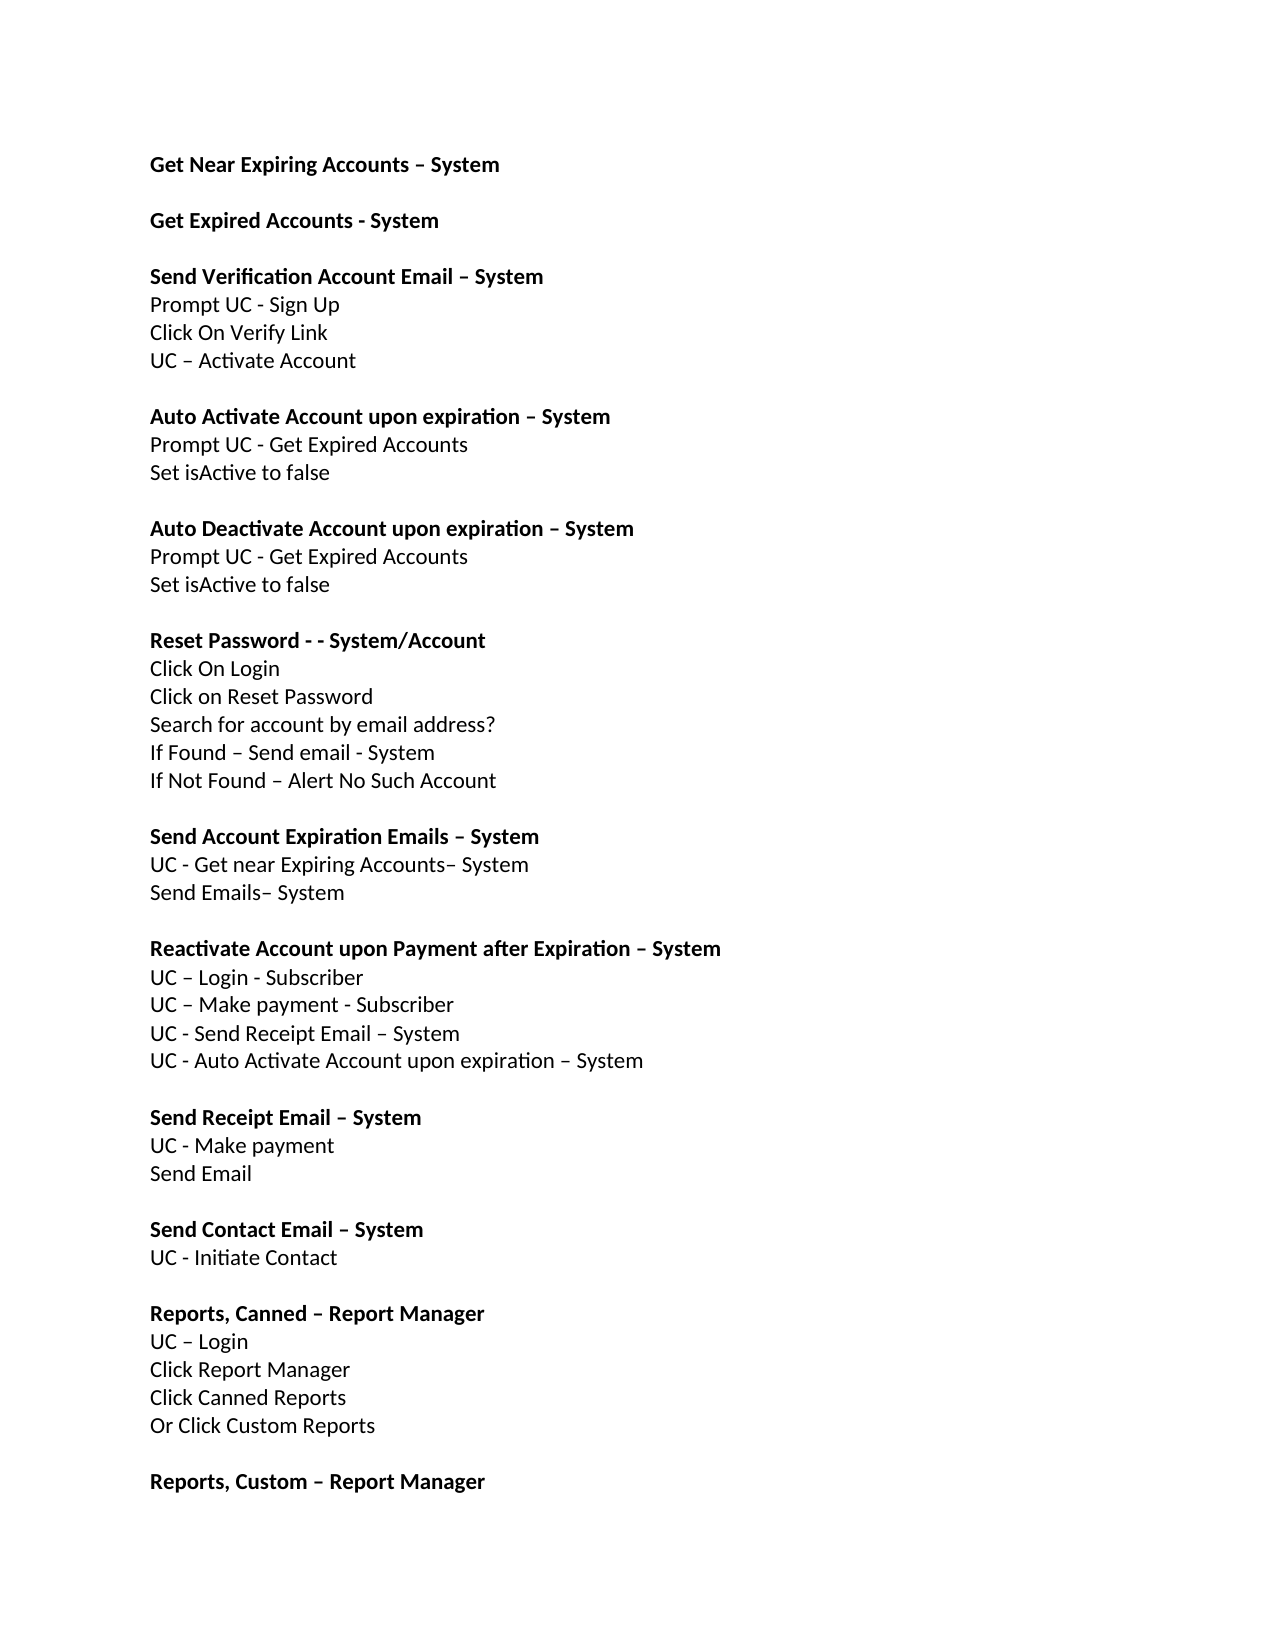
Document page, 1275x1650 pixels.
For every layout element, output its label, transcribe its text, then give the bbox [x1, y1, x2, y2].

text UC - Auto Activate Account upon expiration – System [150, 1047, 1125, 1075]
text Search for account by email address? [150, 710, 1125, 738]
text Set isActive to false [150, 570, 1125, 598]
text Reports, Custom – Report Manager [150, 1467, 1125, 1495]
text Send Receipt Email – System [150, 1103, 1125, 1131]
text If Not Found – Alert No Such Account [150, 766, 1125, 794]
text Get Near Expiring Accounts – System [150, 150, 1125, 178]
text UC - Get near Expiring Accounts– System [150, 851, 1125, 878]
text UC - Send Receipt Email – System [150, 1019, 1125, 1047]
text If Found – Send email - System [150, 738, 1125, 766]
text Reset Password - - System/Account [150, 626, 1125, 654]
text Send Contact Email – System [150, 1215, 1125, 1243]
text Get Expired Accounts - System [150, 206, 1125, 234]
text Or Click Custom Reports [150, 1411, 1125, 1439]
text Send Verification Account Email – System [150, 262, 1125, 290]
text Click on Reset Password [150, 682, 1125, 710]
text Set isActive to false [150, 458, 1125, 486]
text Reports, Canned – Report Manager [150, 1299, 1125, 1327]
text Auto Activate Account upon expiration – System [150, 402, 1125, 430]
text Reactivate Account upon Payment after Expiration – System [150, 934, 1125, 963]
text UC – Activate Account [150, 346, 1125, 374]
text UC - Make payment [150, 1131, 1125, 1159]
text Prompt UC - Get Expired Accounts [150, 430, 1125, 458]
text Auto Deactivate Account upon expiration – System [150, 514, 1125, 542]
text Prompt UC - Sign Up [150, 290, 1125, 318]
text UC – Make payment - Subscriber [150, 991, 1125, 1019]
text UC – Login - Subscriber [150, 963, 1125, 991]
text Click On Login [150, 654, 1125, 682]
text UC – Login [150, 1327, 1125, 1355]
text Click On Verify Link [150, 318, 1125, 346]
text Send Email [150, 1159, 1125, 1187]
text Click Report Manager [150, 1355, 1125, 1383]
text Prompt UC - Get Expired Accounts [150, 542, 1125, 570]
text Send Account Expiration Emails – System [150, 822, 1125, 851]
text Click Canned Reports [150, 1383, 1125, 1411]
text UC - Initiate Contact [150, 1243, 1125, 1271]
text Send Emails– System [150, 878, 1125, 907]
